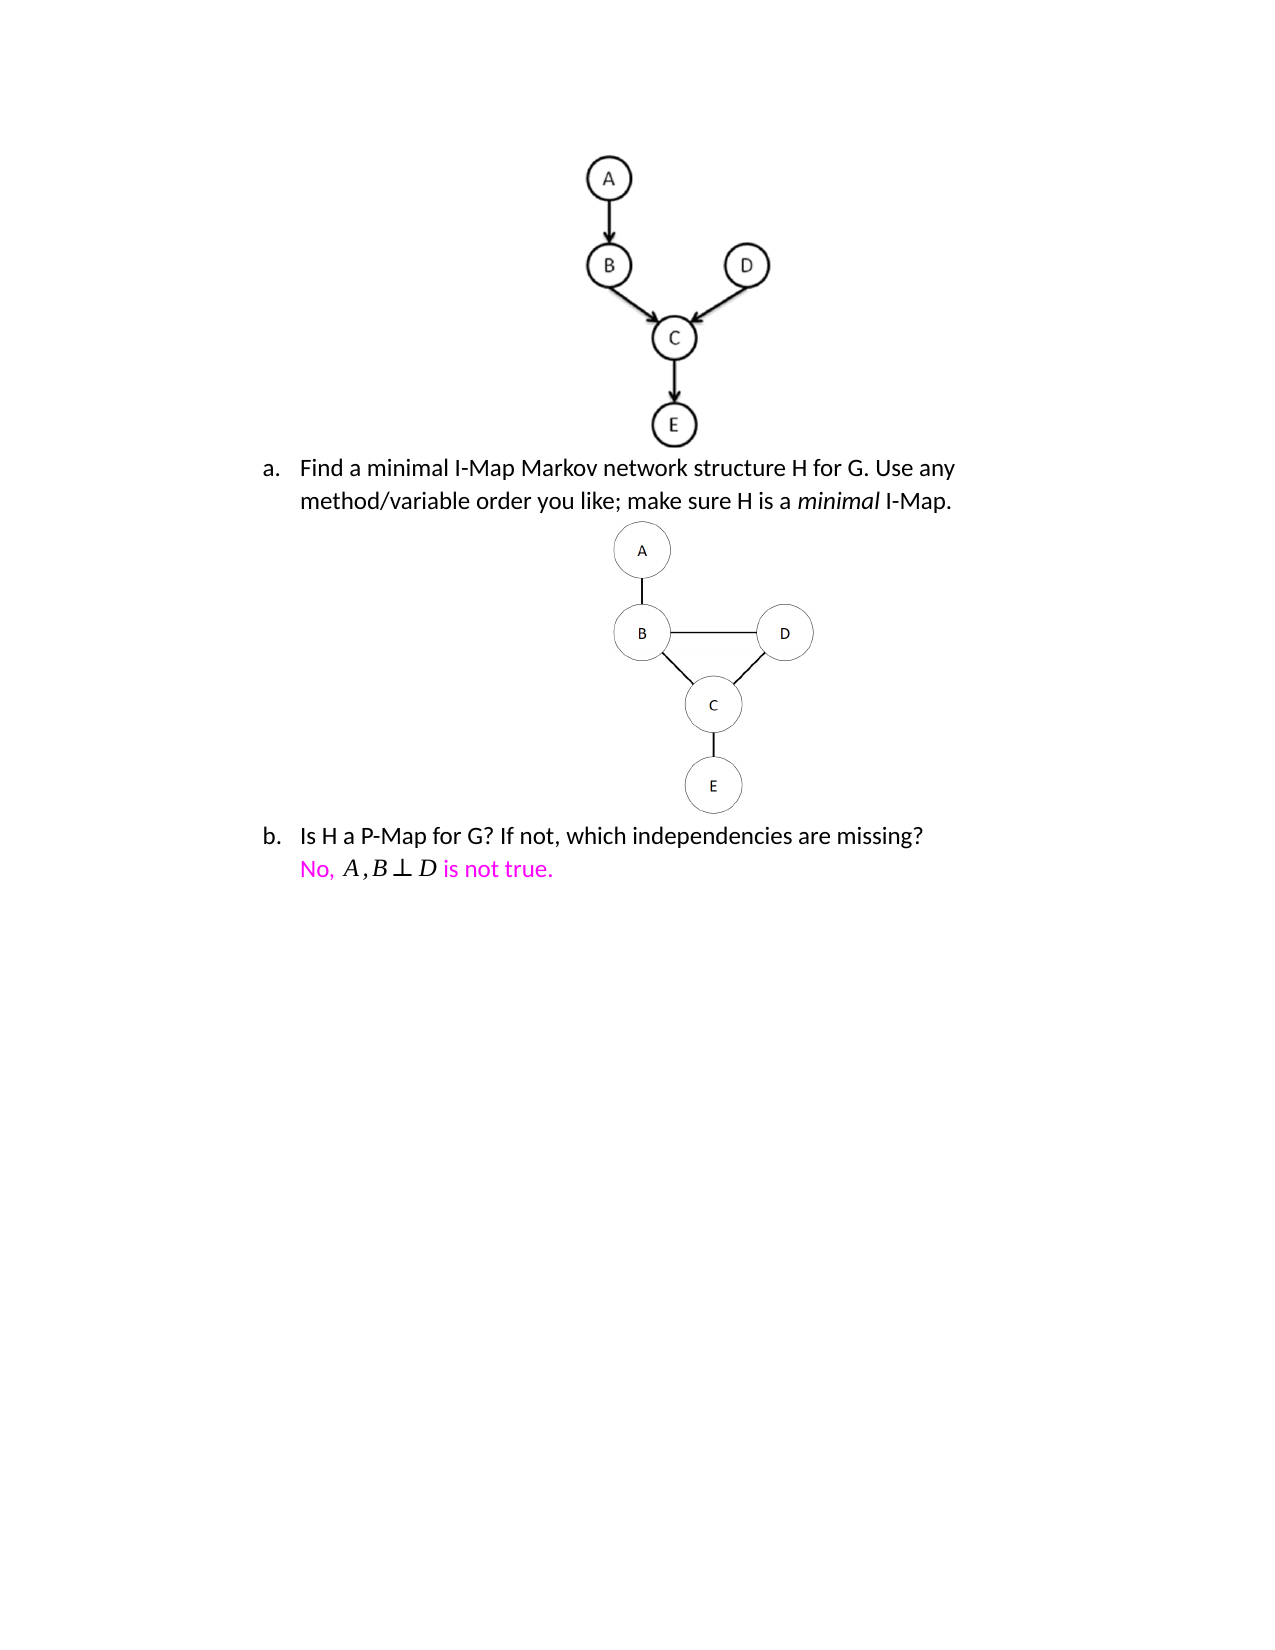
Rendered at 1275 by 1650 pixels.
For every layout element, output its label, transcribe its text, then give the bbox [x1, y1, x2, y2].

picture [607, 518, 818, 818]
list Is H a P-Map for G? If not, which independencies are missing? [262, 820, 1125, 851]
picture [577, 150, 773, 450]
list No, is not true. [300, 853, 1125, 884]
list Find a minimal I-Map Markov network structure H for G. Use any method/variable order you like; make sure H is a minimal I-Map. [262, 452, 1125, 516]
